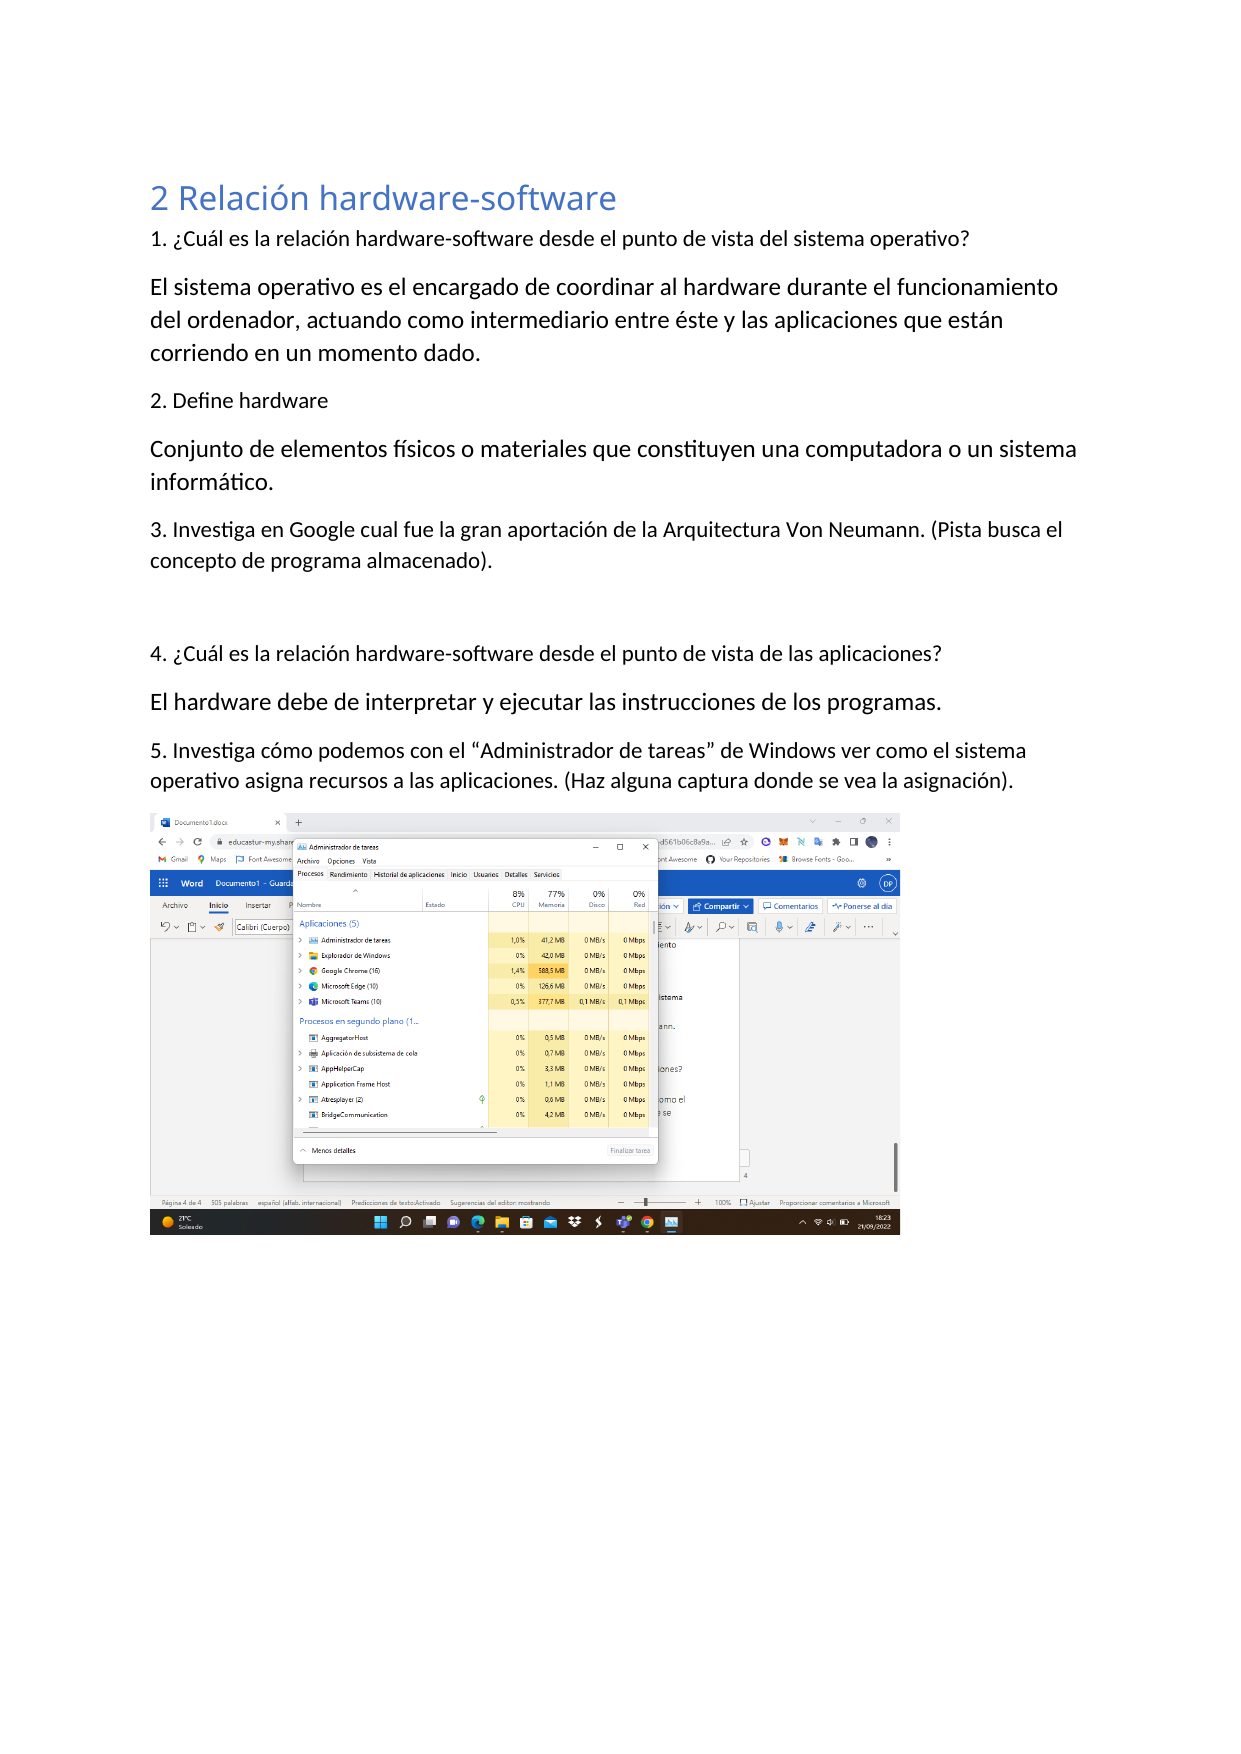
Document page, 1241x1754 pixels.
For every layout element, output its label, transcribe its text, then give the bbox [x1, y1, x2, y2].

text 1. ¿Cuál es la relación hardware-software desde el punto de vista del sistema operativo? [150, 224, 1090, 252]
text 2. Define hardware [150, 386, 1090, 414]
subtitle 2 Relación hardware-software [150, 175, 1090, 220]
text 5. Investiga cómo podemos con el “Administrador de tareas” de Windows ver como el sistema operativo asigna recursos a las aplicaciones. (Haz alguna captura donde se vea la asignación). [150, 736, 1090, 794]
text 3. Investiga en Google cual fue la gran aportación de la Arquitectura Von Neumann. (Pista busca el concepto de programa almacenado). [150, 516, 1090, 574]
text 4. ¿Cuál es la relación hardware-software desde el punto de vista de las aplicaciones? [150, 639, 1090, 668]
text Conjunto de elementos físicos o materiales que constituyen una computadora o un sistema informático. [150, 433, 1090, 497]
text El sistema operativo es el encargado de coordinar al hardware durante el funcionamiento del ordenador, actuando como intermediario entre éste y las aplicaciones que están corriendo en un momento dado. [150, 271, 1090, 367]
text El hardware debe de interpretar y ejecutar las instrucciones de los programas. [150, 686, 1090, 717]
picture [150, 813, 901, 1235]
